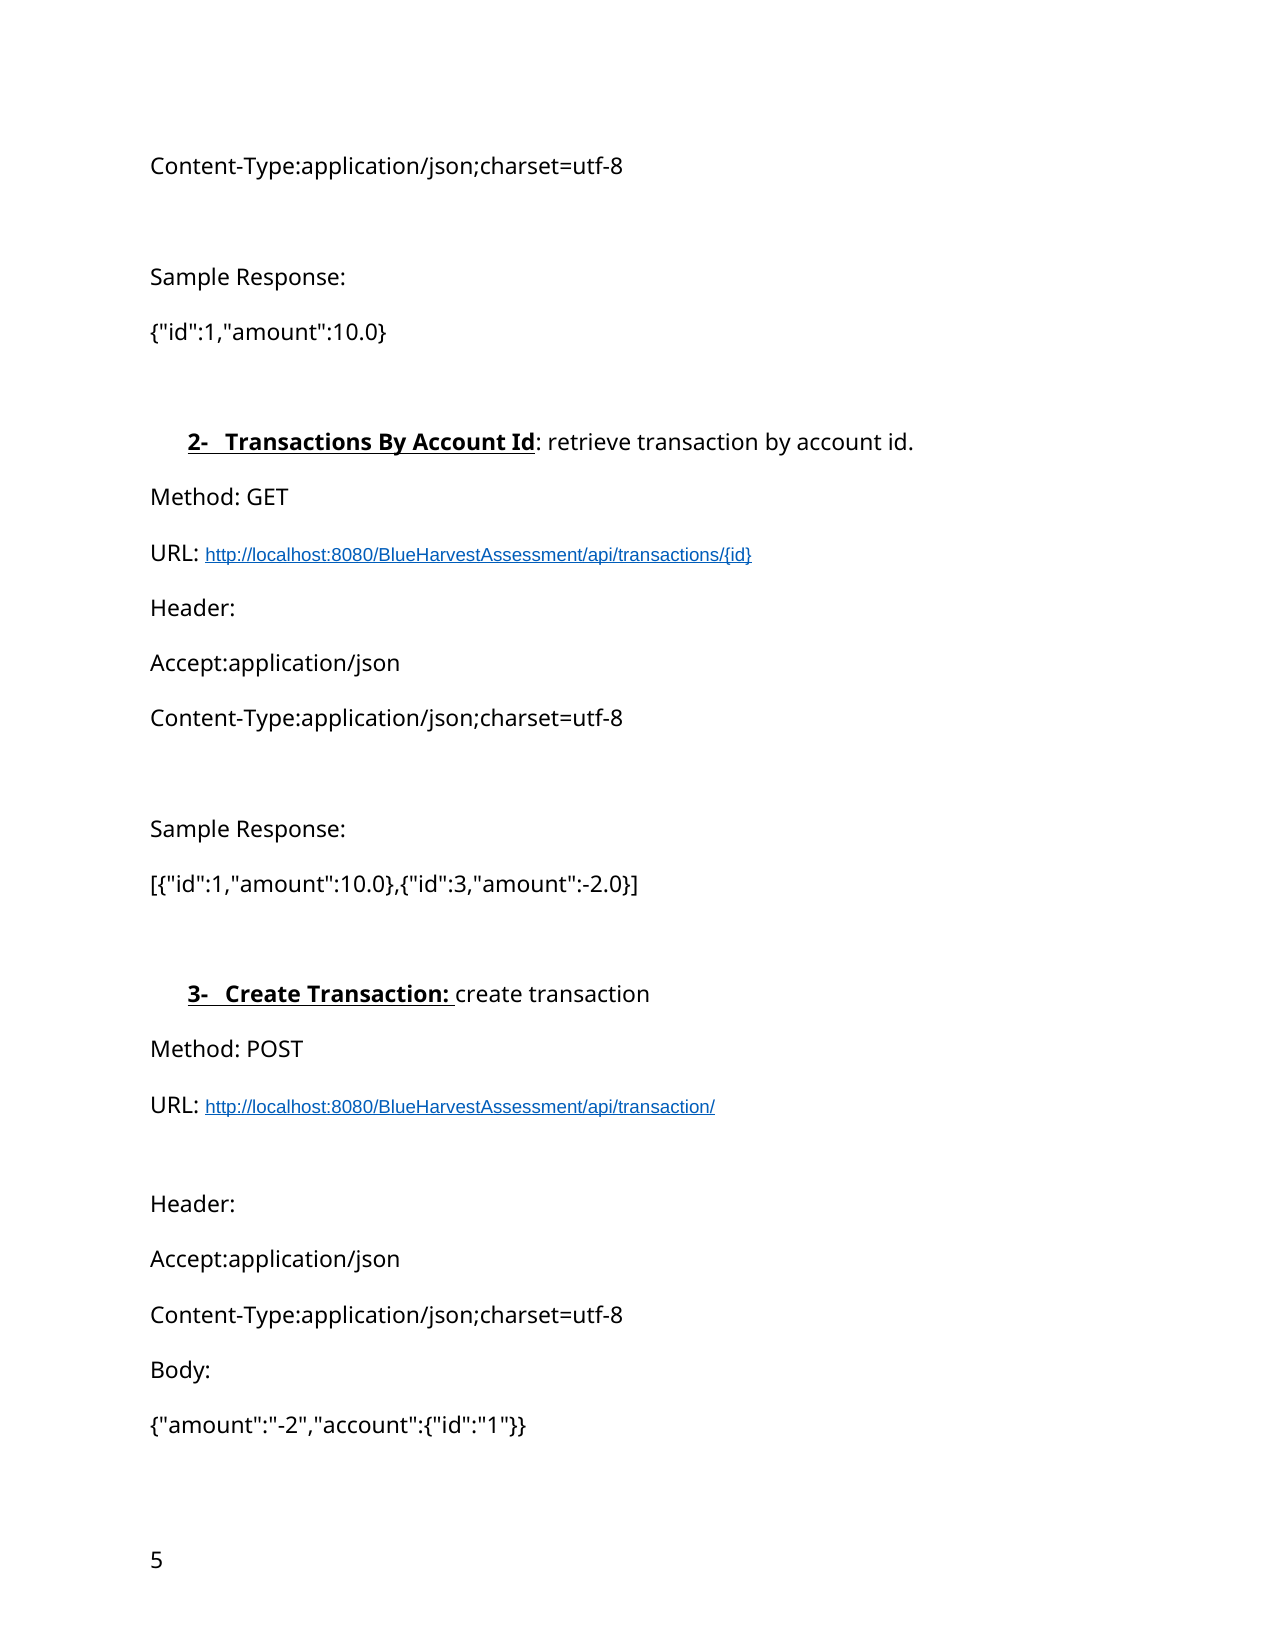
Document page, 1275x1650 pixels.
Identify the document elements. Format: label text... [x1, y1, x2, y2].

text Method: POST [150, 1033, 1125, 1064]
text {"id":1,"amount":10.0} [150, 316, 1125, 347]
text Content-Type:application/json;charset=utf-8 [150, 702, 1125, 733]
text [{"id":1,"amount":10.0},{"id":3,"amount":-2.0}] [150, 868, 1125, 899]
text URL: http://localhost:8080/BlueHarvestAssessment/api/transaction/ [150, 1088, 1125, 1120]
text Sample Response: [150, 260, 1125, 292]
text Method: GET [150, 481, 1125, 512]
text URL: http://localhost:8080/BlueHarvestAssessment/api/transactions/{id} [150, 536, 1125, 568]
text Accept:application/json [150, 647, 1125, 678]
text Header: [150, 1188, 1125, 1219]
text Sample Response: [150, 812, 1125, 844]
text Accept:application/json [150, 1243, 1125, 1275]
text Content-Type:application/json;charset=utf-8 [150, 150, 1125, 181]
list Create Transaction: create transaction [187, 978, 1125, 1009]
text Body: [150, 1354, 1125, 1385]
text {"amount":"-2","account":{"id":"1"}} [150, 1409, 1125, 1440]
list Transactions By Account Id: retrieve transaction by account id. [187, 426, 1125, 457]
text Content-Type:application/json;charset=utf-8 [150, 1299, 1125, 1330]
text Header: [150, 592, 1125, 623]
